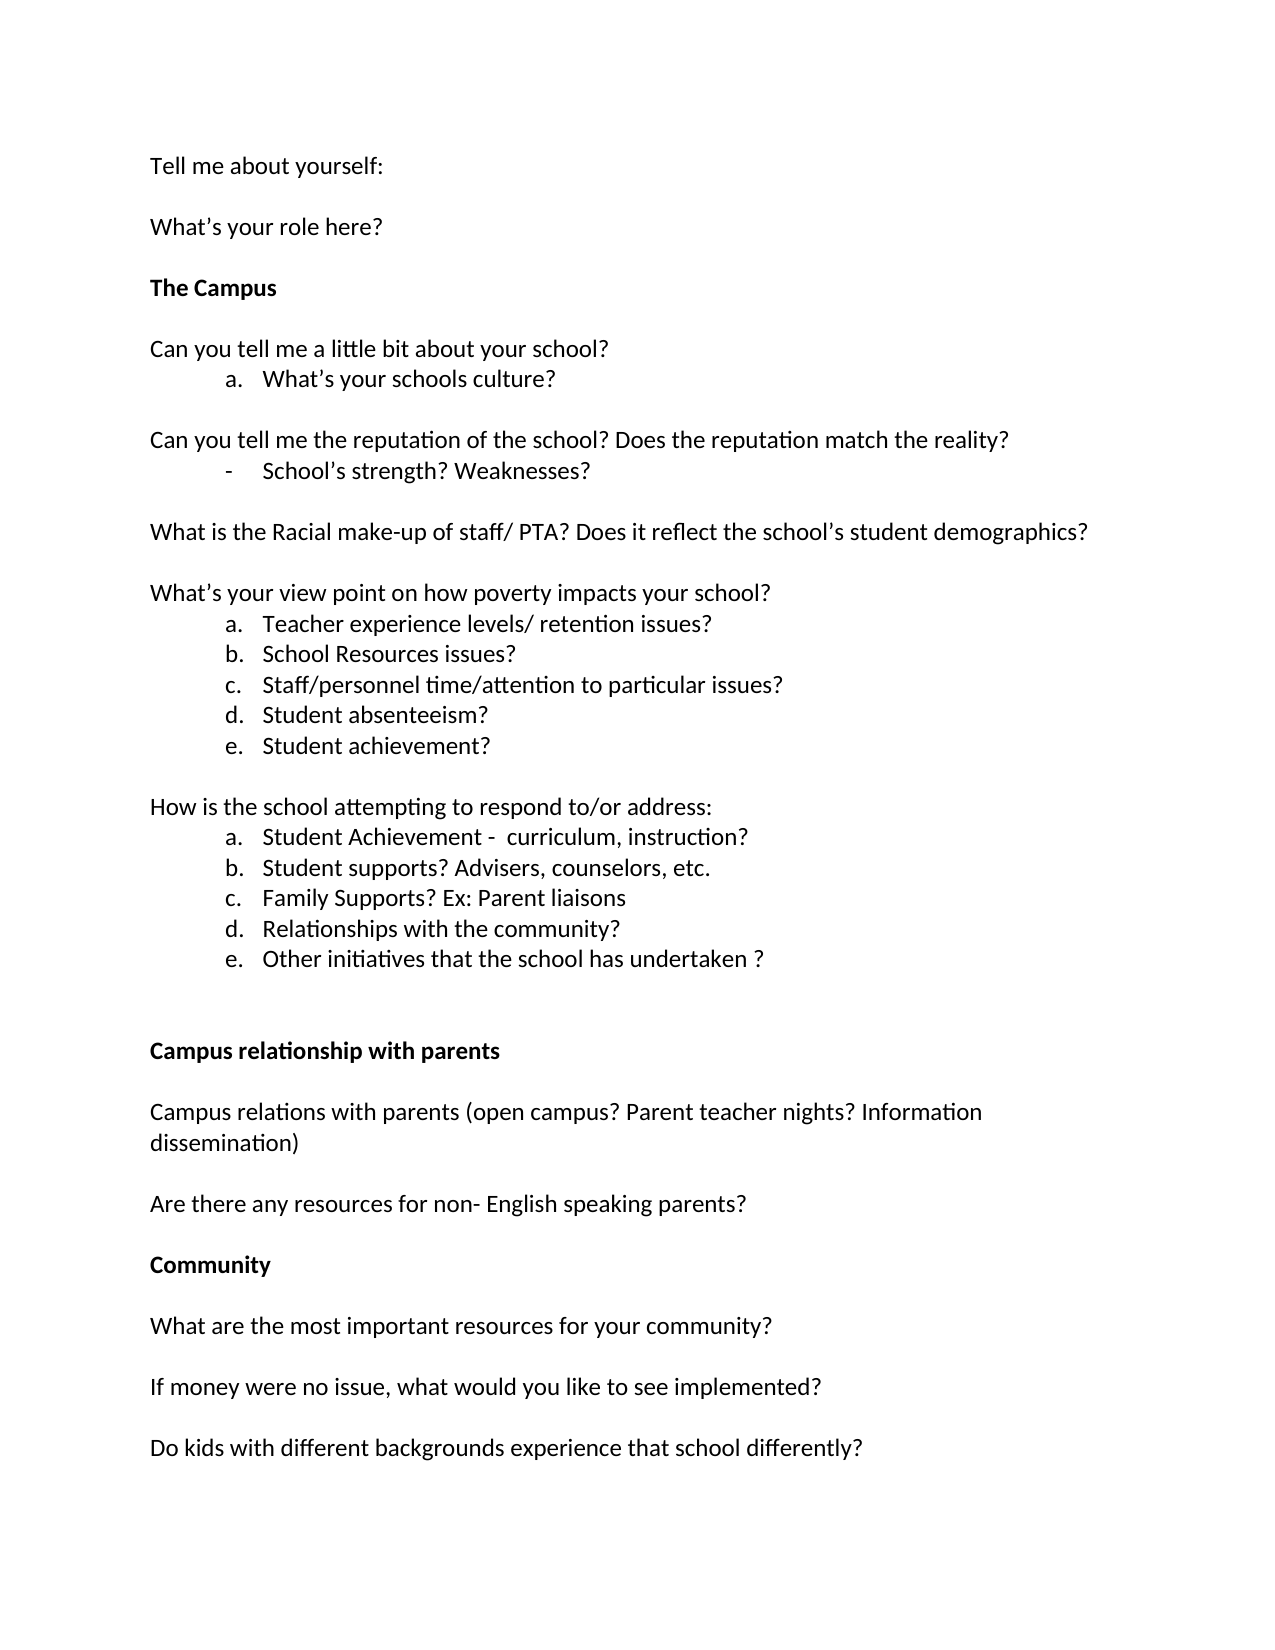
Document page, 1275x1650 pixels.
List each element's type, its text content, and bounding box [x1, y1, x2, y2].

text Campus relationship with parents [150, 1035, 1125, 1066]
text Are there any resources for non- English speaking parents? [150, 1188, 1125, 1218]
text Do kids with different backgrounds experience that school differently? [150, 1432, 1125, 1462]
text Campus relations with parents (open campus? Parent teacher nights? Information dissemination) [150, 1096, 1125, 1157]
list Student Achievement - curriculum, instruction? [225, 821, 1125, 852]
text What’s your role here? [150, 211, 1125, 242]
list Student supports? Advisers, counselors, etc. [225, 852, 1125, 882]
list Relationships with the community? [225, 913, 1125, 943]
text What is the Racial make-up of staff/ PTA? Does it reflect the school’s student demographics? [150, 516, 1125, 547]
list School’s strength? Weaknesses? [225, 455, 1125, 486]
text How is the school attempting to respond to/or address: [150, 791, 1125, 821]
text The Campus [150, 272, 1125, 303]
list Student achievement? [225, 730, 1125, 760]
list Other initiatives that the school has undertaken ? [225, 943, 1125, 974]
text Community [150, 1249, 1125, 1279]
list What’s your schools culture? [225, 364, 1125, 394]
list School Resources issues? [225, 638, 1125, 669]
list Student absenteeism? [225, 699, 1125, 730]
list Family Supports? Ex: Parent liaisons [225, 882, 1125, 913]
text Can you tell me the reputation of the school? Does the reputation match the reality? [150, 425, 1125, 455]
text What are the most important resources for your community? [150, 1310, 1125, 1340]
text What’s your view point on how poverty impacts your school? [150, 577, 1125, 608]
text Can you tell me a little bit about your school? [150, 333, 1125, 364]
list Staff/personnel time/attention to particular issues? [225, 669, 1125, 699]
text If money were no issue, what would you like to see implemented? [150, 1371, 1125, 1401]
list Teacher experience levels/ retention issues? [225, 608, 1125, 638]
text Tell me about yourself: [150, 150, 1125, 181]
